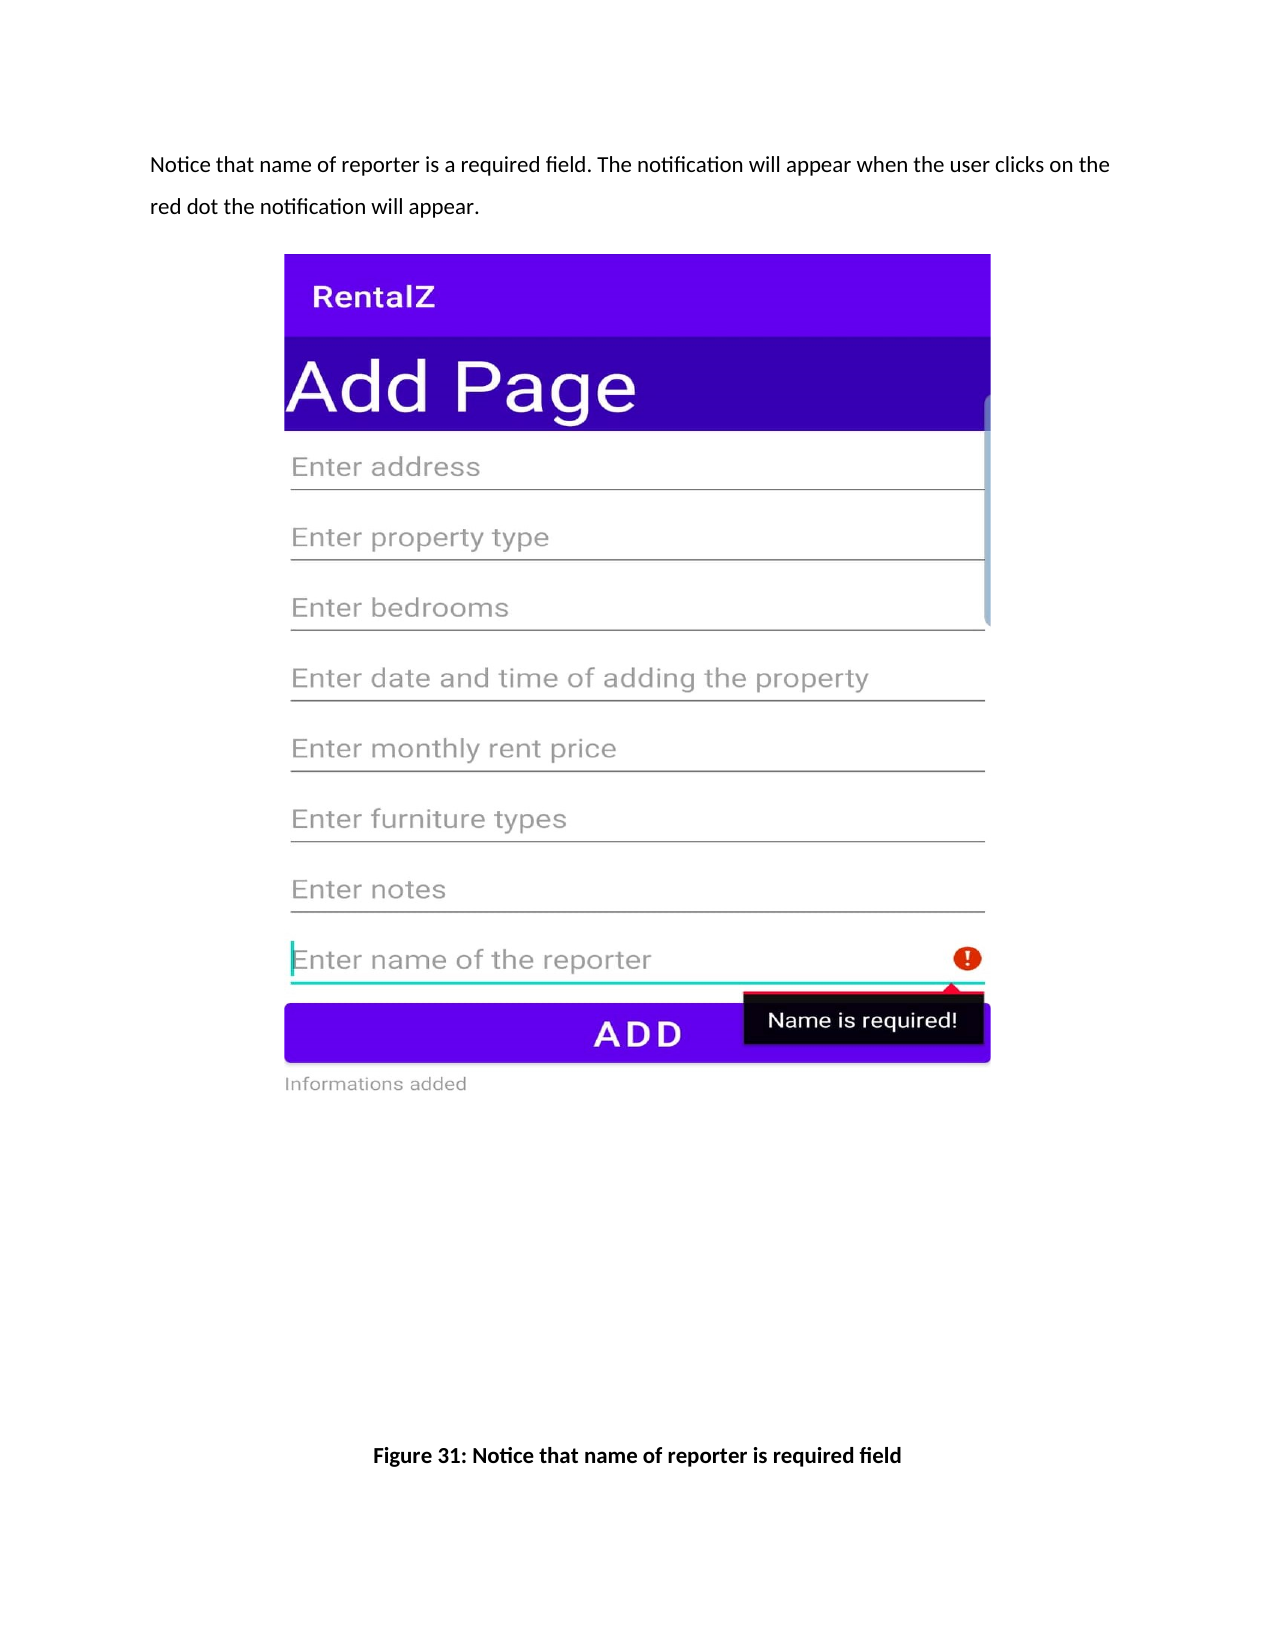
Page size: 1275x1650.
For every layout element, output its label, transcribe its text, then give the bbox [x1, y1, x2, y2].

text Figure 31: Notice that name of reporter is required field [150, 1441, 1125, 1469]
text Notice that name of reporter is a required field. The notification will appear when the user clicks on the red dot the notification will appear. [150, 150, 1125, 220]
picture [284, 254, 991, 1407]
